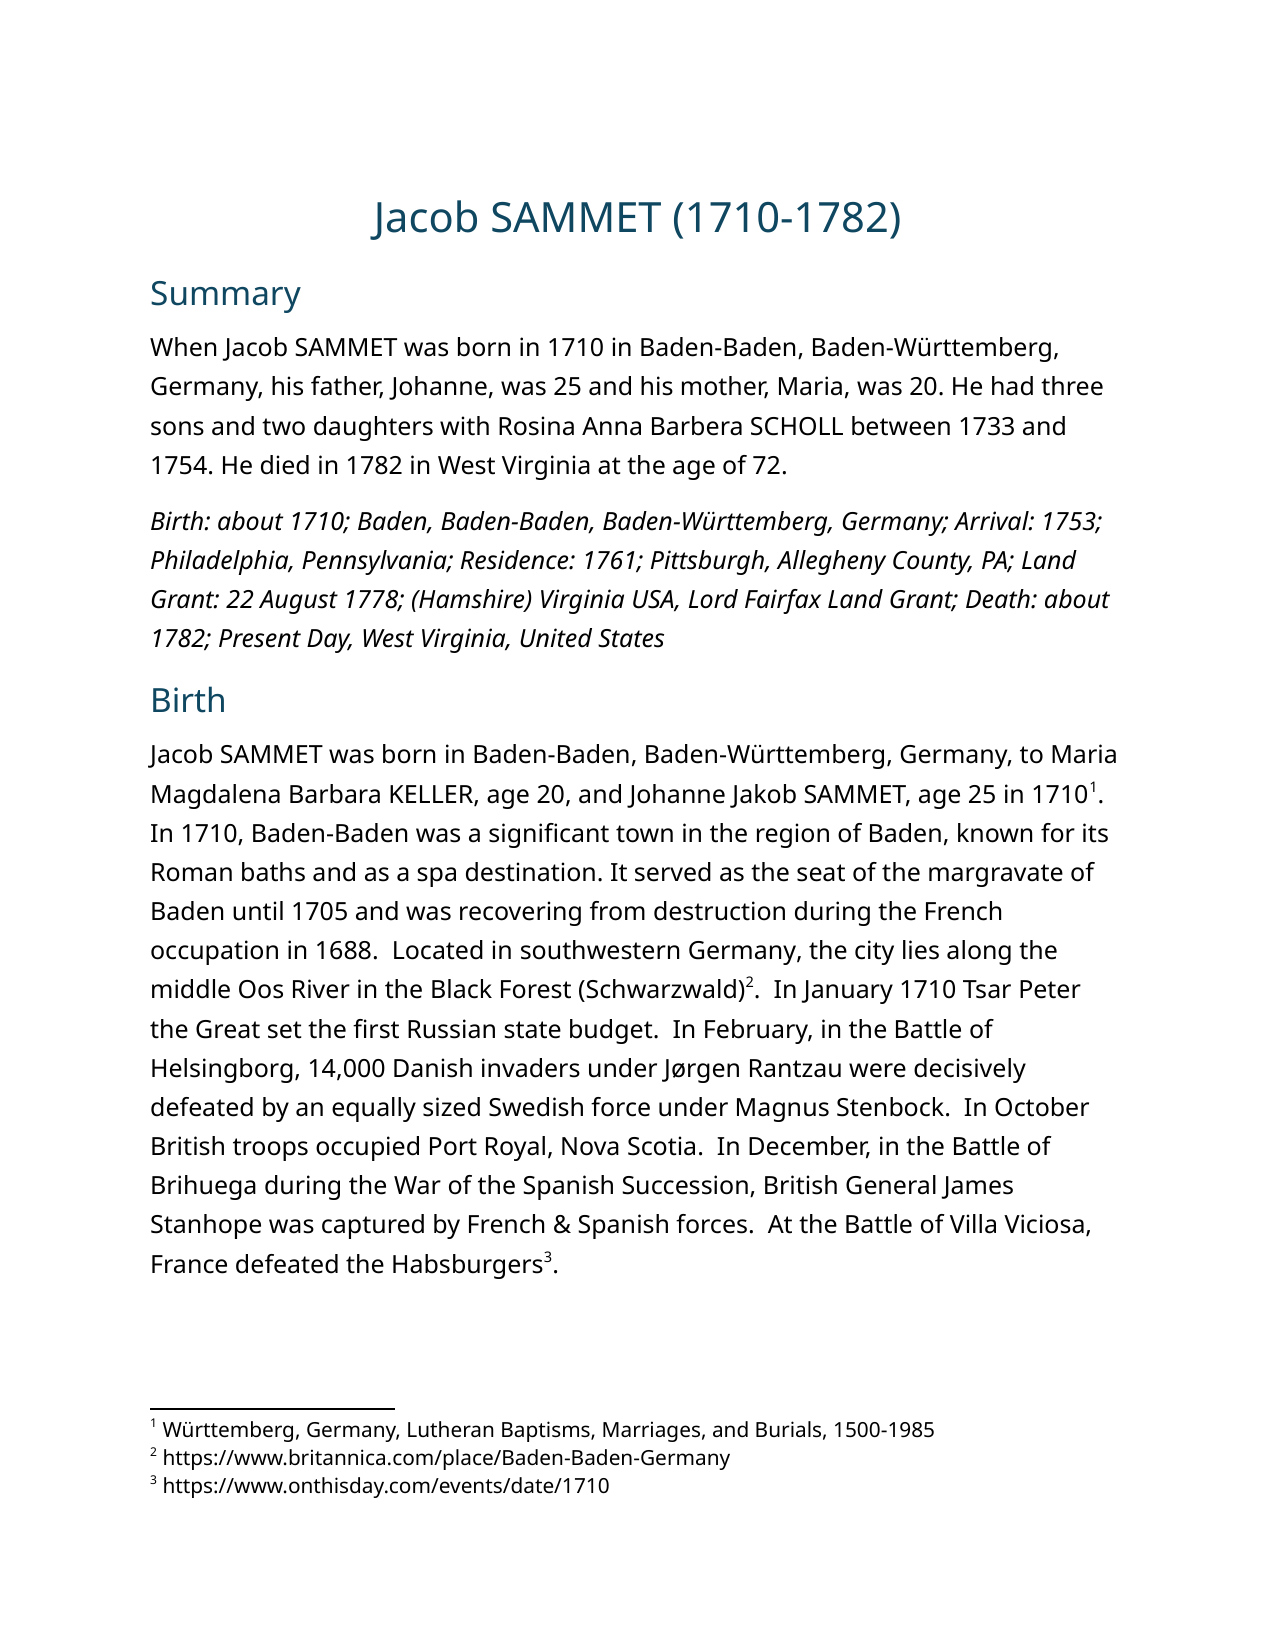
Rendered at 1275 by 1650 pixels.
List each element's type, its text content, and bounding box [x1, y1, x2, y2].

text Jacob SAMMET was born in Baden-Baden, Baden-Württemberg, Germany, to Maria Magdalena Barbara KELLER, age 20, and Johanne Jakob SAMMET, age 25 in 1710. In 1710, Baden-Baden was a significant town in the region of Baden, known for its Roman baths and as a spa destination. It served as the seat of the margravate of Baden until 1705 and was recovering from destruction during the French occupation in 1688. Located in southwestern Germany, the city lies along the middle Oos River in the Black Forest (Schwarzwald). In January 1710 Tsar Peter the Great set the first Russian state budget. In February, in the Battle of Helsingborg, 14,000 Danish invaders under Jørgen Rantzau were decisively defeated by an equally sized Swedish force under Magnus Stenbock. In October British troops occupied Port Royal, Nova Scotia. In December, in the Battle of Brihuega during the War of the Spanish Succession, British General James Stanhope was captured by French & Spanish forces. At the Battle of Villa Viciosa, France defeated the Habsburgers. [150, 737, 1125, 1280]
text When Jacob SAMMET was born in 1710 in Baden-Baden, Baden-Württemberg, Germany, his father, Johanne, was 25 and his mother, Maria, was 20. He had three sons and two daughters with Rosina Anna Barbera SCHOLL between 1733 and 1754. He died in 1782 in West Virginia at the age of 72. [150, 330, 1125, 481]
text Birth: about 1710; Baden, Baden-Baden, Baden-Württemberg, Germany; Arrival: 1753; Philadelphia, Pennsylvania; Residence: 1761; Pittsburgh, Allegheny County, PA; Land Grant: 22 August 1778; (Hamshire) Virginia USA, Lord Fairfax Land Grant; Death: about 1782; Present Day, West Virginia, United States [150, 503, 1125, 655]
subtitle Jacob SAMMET (1710-1782) [150, 187, 1125, 244]
subtitle Birth [150, 677, 1125, 722]
subtitle Summary [150, 269, 1125, 315]
